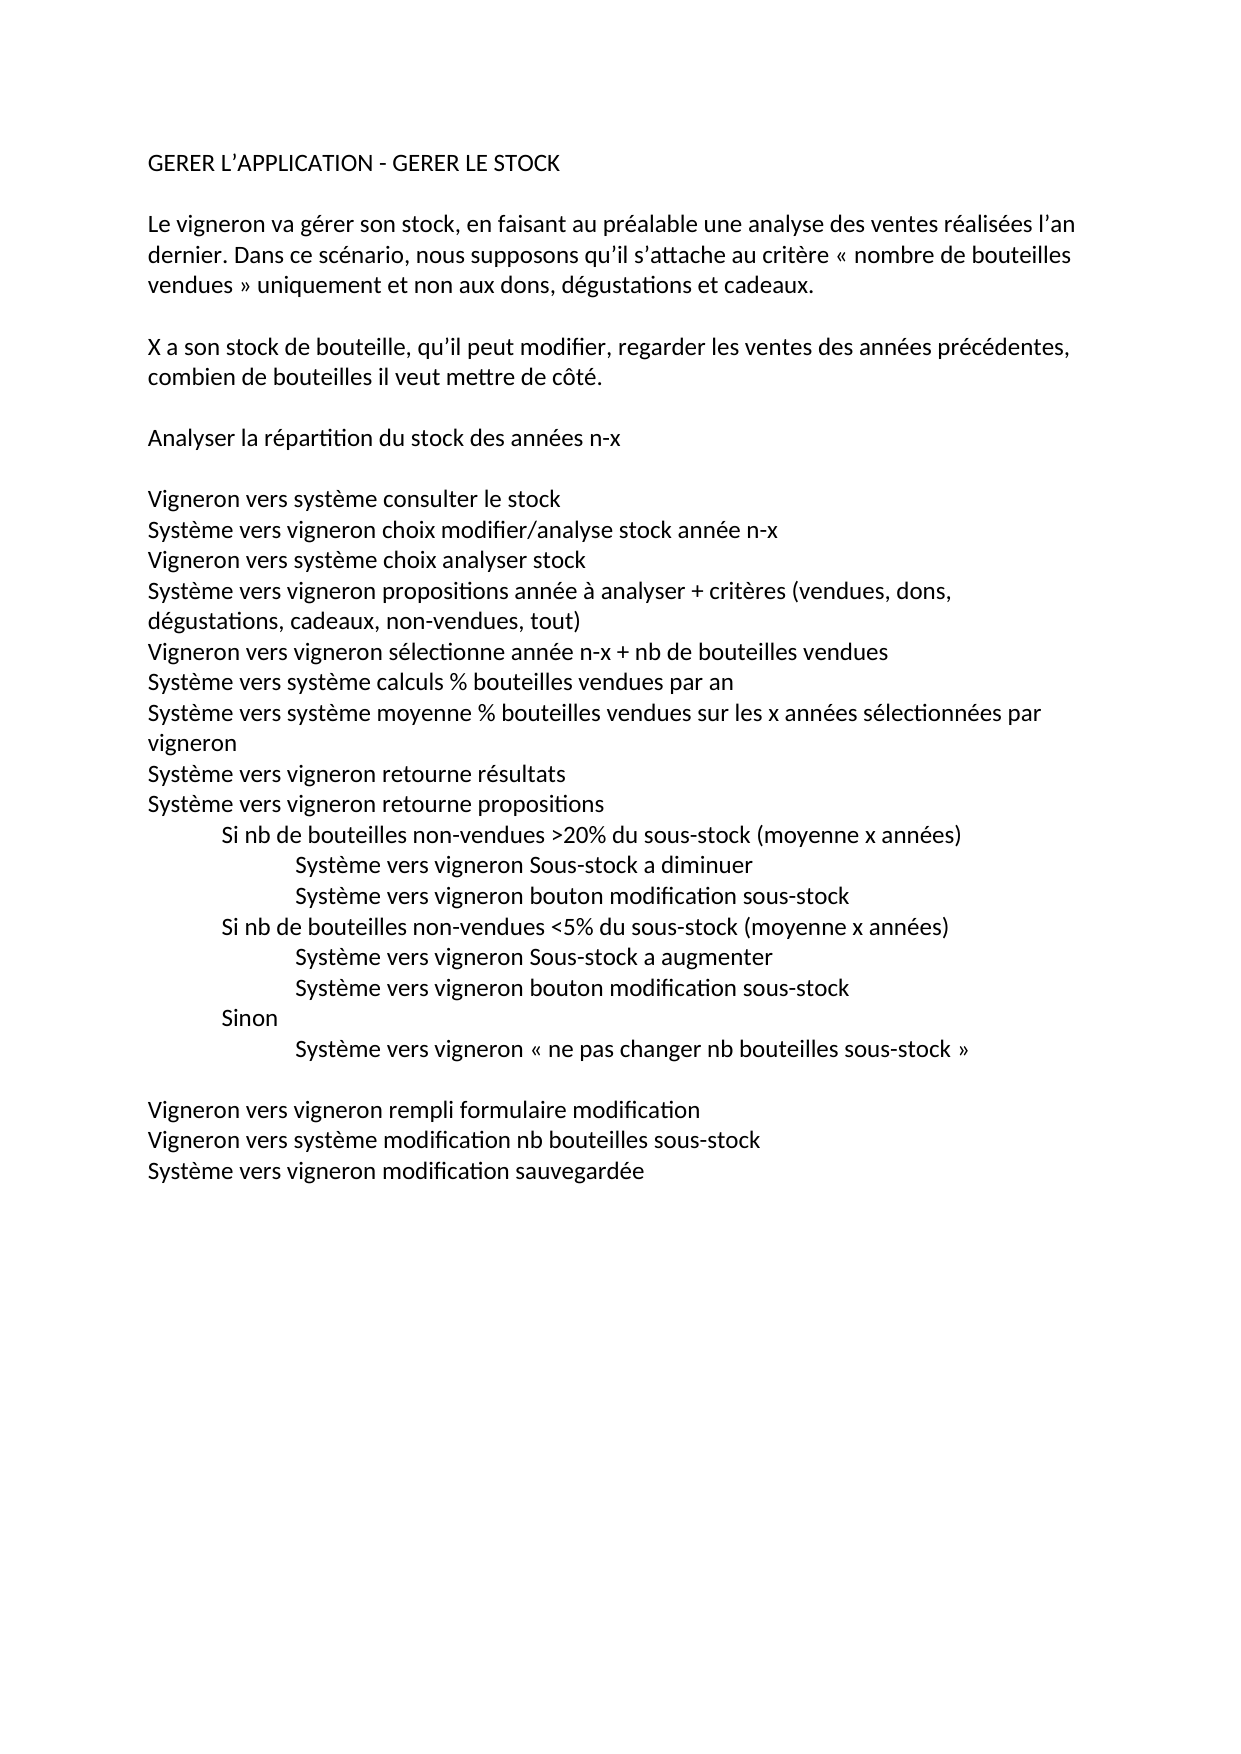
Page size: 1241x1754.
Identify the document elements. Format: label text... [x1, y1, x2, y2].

text Vigneron vers système choix analyser stock [148, 544, 1093, 575]
text Sinon [148, 1002, 1093, 1033]
text Vigneron vers vigneron rempli formulaire modification [148, 1094, 1093, 1124]
text Système vers vigneron retourne résultats [148, 758, 1093, 788]
text Vigneron vers vigneron sélectionne année n-x + nb de bouteilles vendues [148, 636, 1093, 666]
text Système vers vigneron propositions année à analyser + critères (vendues, dons, dégustations, cadeaux, non-vendues, tout) [148, 575, 1093, 636]
text Système vers vigneron bouton modification sous-stock [221, 880, 1093, 911]
text X a son stock de bouteille, qu’il peut modifier, regarder les ventes des années précédentes, combien de bouteilles il veut mettre de côté. [148, 331, 1093, 392]
text Vigneron vers système consulter le stock [148, 483, 1093, 514]
text Système vers vigneron Sous-stock a augmenter [221, 941, 1093, 972]
text Système vers vigneron « ne pas changer nb bouteilles sous-stock » [148, 1033, 1093, 1063]
text Système vers vigneron bouton modification sous-stock [221, 972, 1093, 1002]
text Si nb de bouteilles non-vendues <5% du sous-stock (moyenne x années) [221, 911, 1093, 941]
text Système vers vigneron Sous-stock a diminuer [221, 849, 1093, 880]
text Système vers vigneron retourne propositions [148, 788, 1093, 819]
text Analyser la répartition du stock des années n-x [148, 422, 1093, 453]
text GERER L’APPLICATION - GERER LE STOCK [148, 148, 1093, 178]
text Système vers système calculs % bouteilles vendues par an [148, 666, 1093, 697]
text Si nb de bouteilles non-vendues >20% du sous-stock (moyenne x années) [221, 819, 1093, 849]
text Système vers vigneron choix modifier/analyse stock année n-x [148, 514, 1093, 544]
text Vigneron vers système modification nb bouteilles sous-stock [148, 1124, 1093, 1155]
text Système vers vigneron modification sauvegardée [148, 1155, 1093, 1185]
text Système vers système moyenne % bouteilles vendues sur les x années sélectionnées par vigneron [148, 697, 1093, 758]
text Le vigneron va gérer son stock, en faisant au préalable une analyse des ventes réalisées l’an dernier. Dans ce scénario, nous supposons qu’il s’attache au critère « nombre de bouteilles vendues » uniquement et non aux dons, dégustations et cadeaux. [148, 209, 1093, 300]
